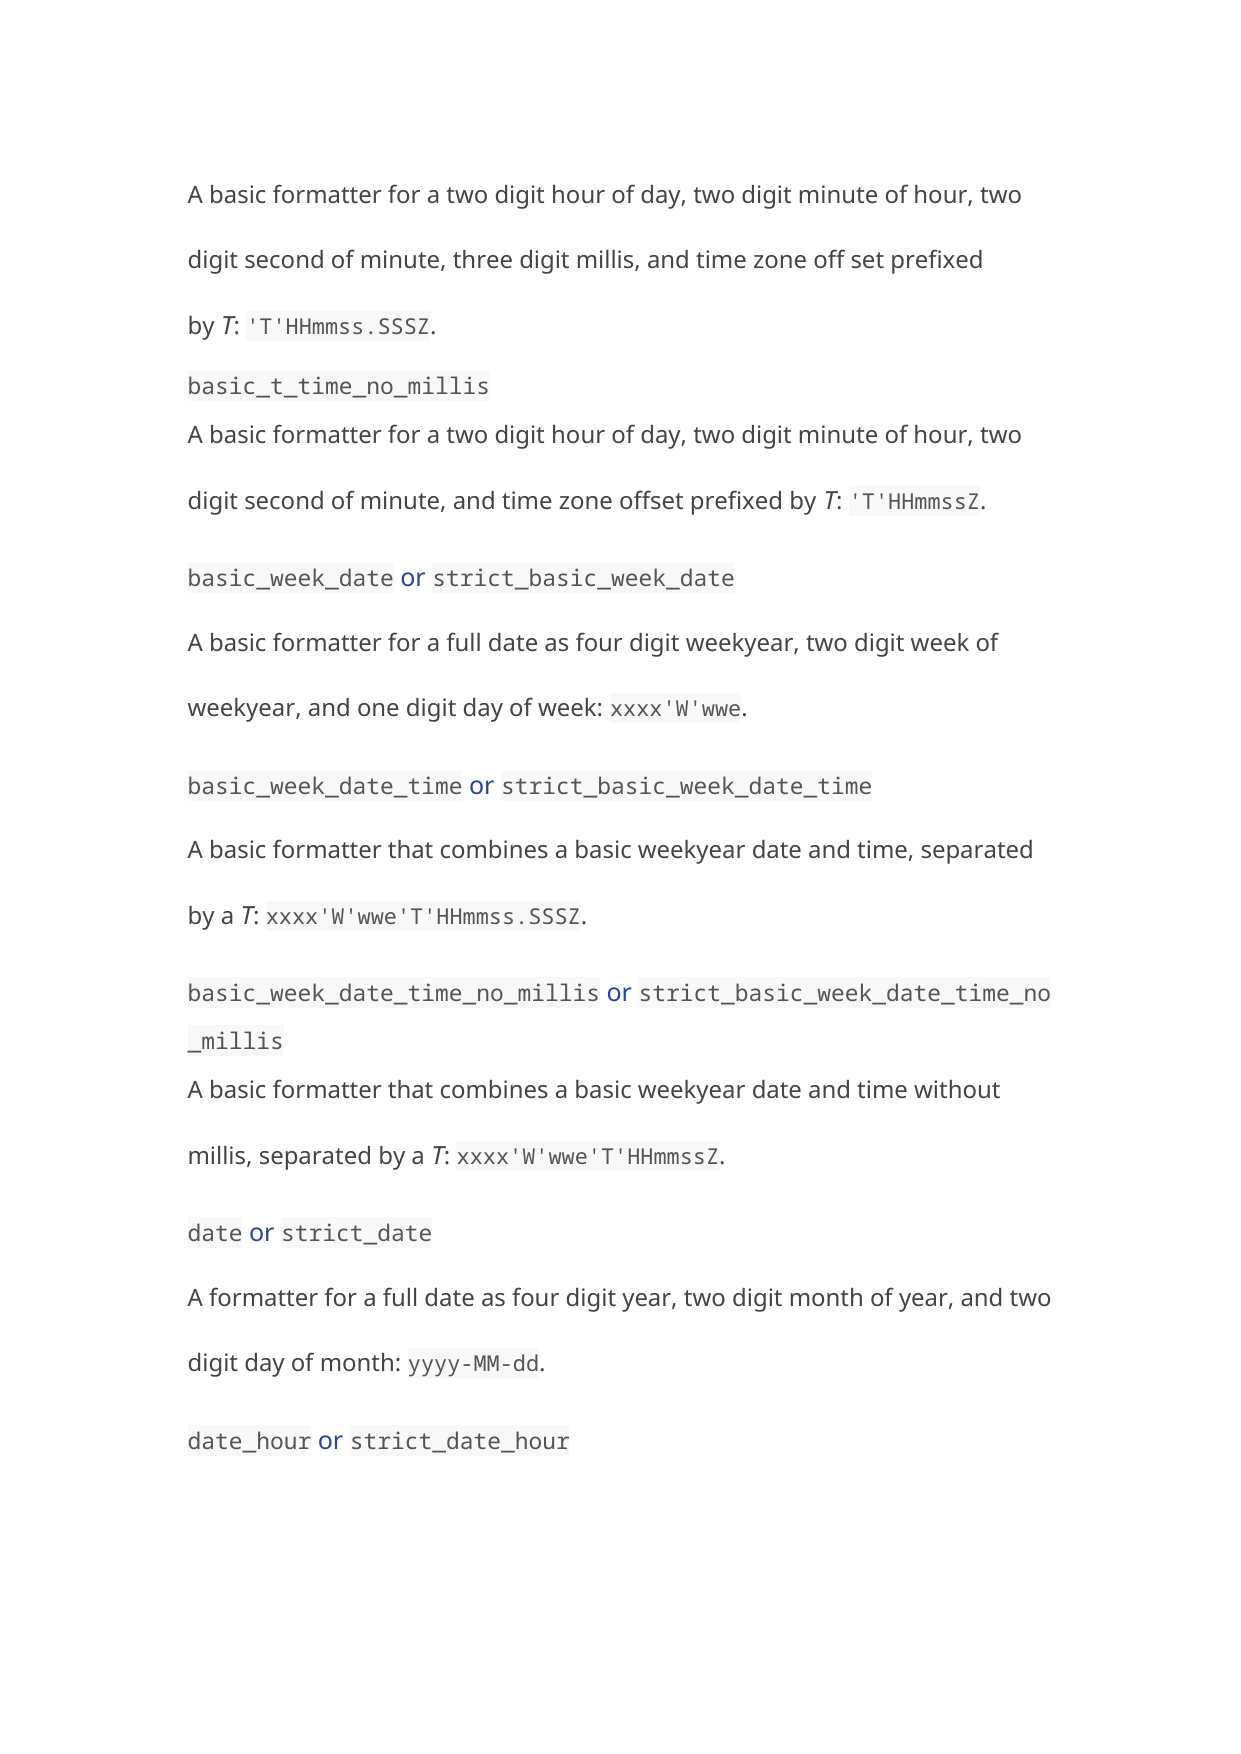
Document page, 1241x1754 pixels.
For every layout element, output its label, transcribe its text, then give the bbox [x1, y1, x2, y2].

text basic_week_date or strict_basic_week_date [187, 544, 1053, 609]
text date or strict_date [187, 1199, 1053, 1264]
text A basic formatter that combines a basic weekyear date and time without millis, separated by a T: xxxx'W'wwe'T'HHmmssZ. [187, 1057, 1053, 1187]
text A basic formatter for a two digit hour of day, two digit minute of hour, two digit second of minute, three digit millis, and time zone off set prefixed by T: 'T'HHmmss.SSSZ. [187, 162, 1053, 357]
text A basic formatter that combines a basic weekyear date and time, separated by a T: xxxx'W'wwe'T'HHmmss.SSSZ. [187, 817, 1053, 947]
text A formatter for a full date as four digit year, two digit month of year, and two digit day of month: yyyy-MM-dd. [187, 1264, 1053, 1394]
text A basic formatter for a full date as four digit weekyear, two digit week of weekyear, and one digit day of week: xxxx'W'wwe. [187, 609, 1053, 739]
text basic_week_date_time_no_millis or strict_basic_week_date_time_no_millis [187, 959, 1053, 1057]
text basic_t_time_no_millis [187, 369, 1053, 402]
text basic_week_date_time or strict_basic_week_date_time [187, 752, 1053, 817]
text date_hour or strict_date_hour [187, 1407, 1053, 1472]
text A basic formatter for a two digit hour of day, two digit minute of hour, two digit second of minute, and time zone offset prefixed by T: 'T'HHmmssZ. [187, 402, 1053, 532]
